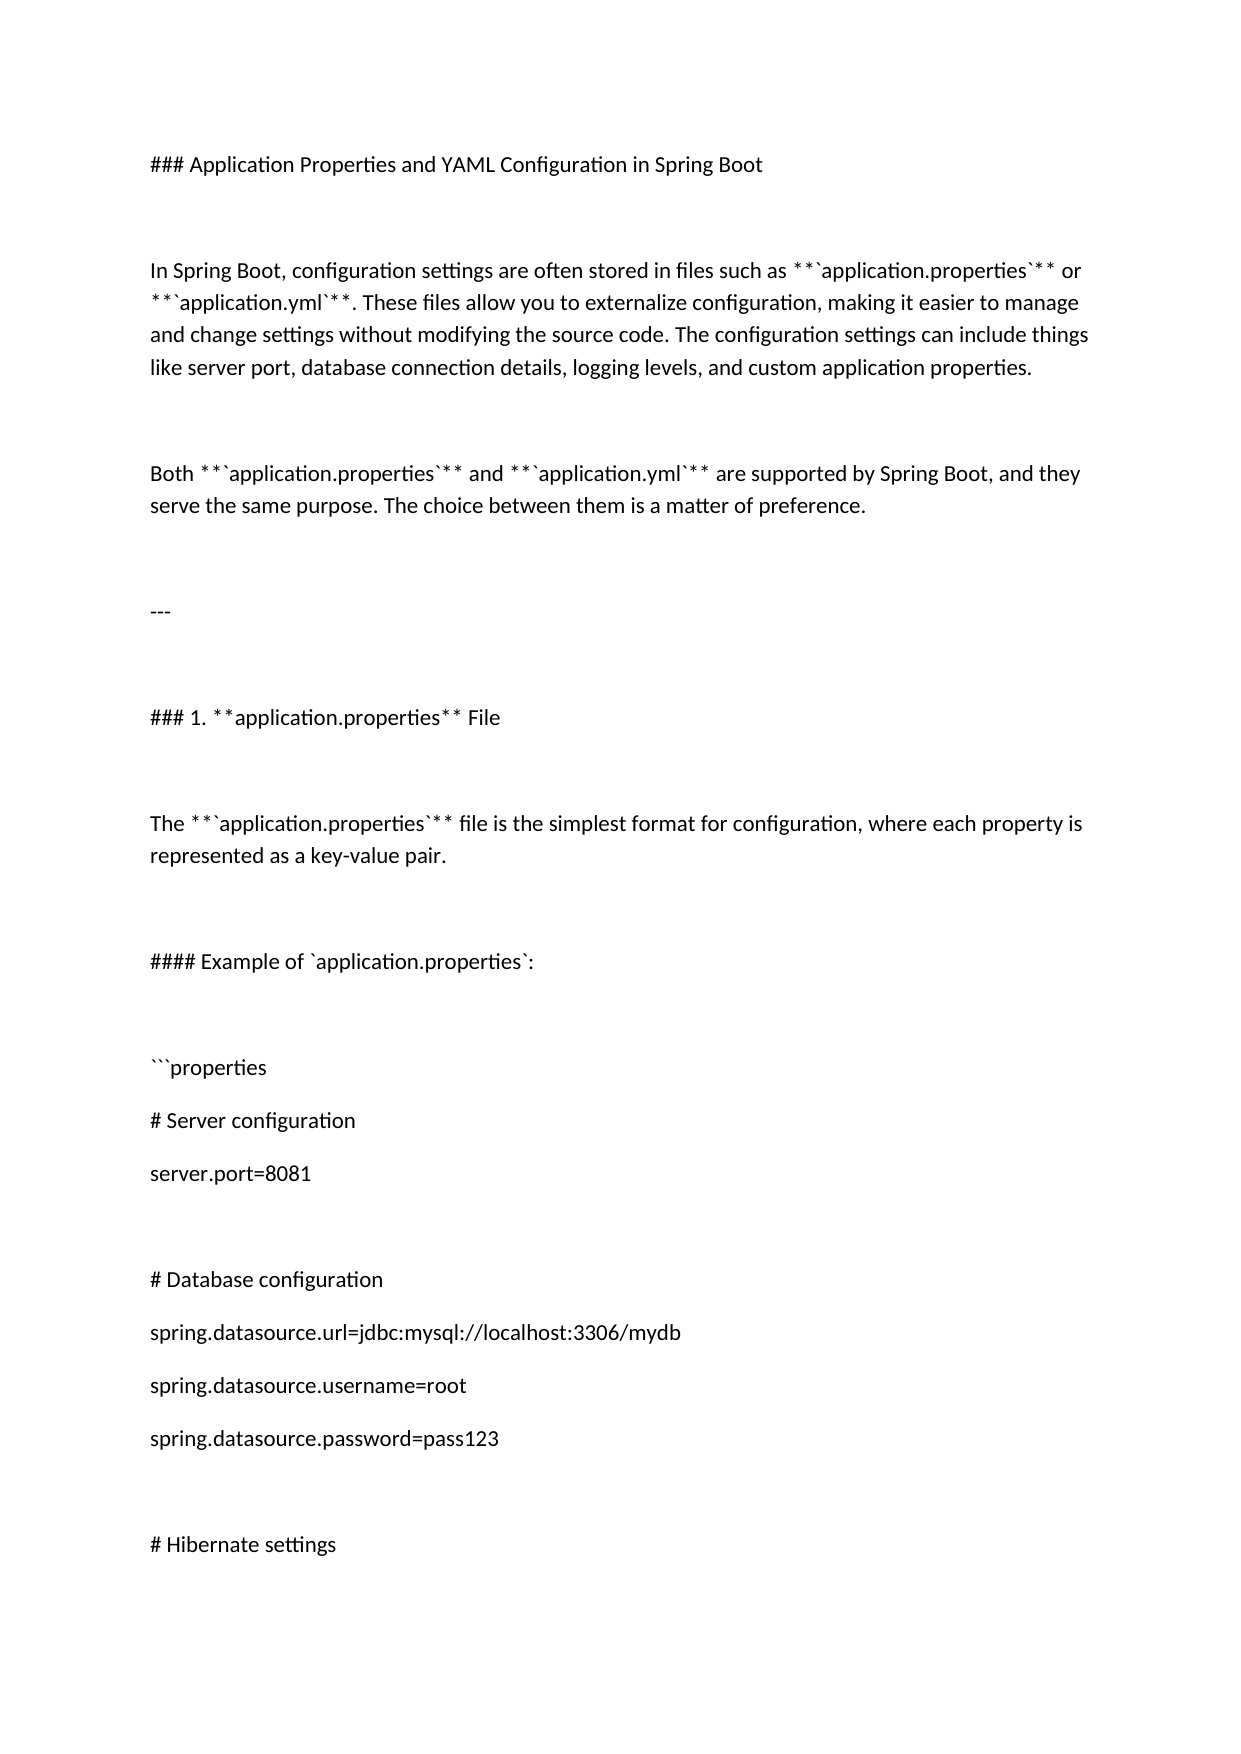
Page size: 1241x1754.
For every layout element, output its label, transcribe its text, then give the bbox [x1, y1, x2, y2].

text # Database configuration [150, 1265, 1090, 1293]
text # Hibernate settings [150, 1530, 1090, 1558]
text # Server configuration [150, 1106, 1090, 1134]
text spring.datasource.username=root [150, 1371, 1090, 1399]
text In Spring Boot, configuration settings are often stored in files such as **`application.properties`** or **`application.yml`**. These files allow you to externalize configuration, making it easier to manage and change settings without modifying the source code. The configuration settings can include things like server port, database connection details, logging levels, and custom application properties. [150, 256, 1090, 381]
text ```properties [150, 1053, 1090, 1081]
text spring.datasource.url=jdbc:mysql://localhost:3306/mydb [150, 1318, 1090, 1346]
text server.port=8081 [150, 1159, 1090, 1187]
text ### 1. **application.properties** File [150, 703, 1090, 731]
text ### Application Properties and YAML Configuration in Spring Boot [150, 150, 1090, 178]
text Both **`application.properties`** and **`application.yml`** are supported by Spring Boot, and they serve the same purpose. The choice between them is a matter of preference. [150, 459, 1090, 519]
text #### Example of `application.properties`: [150, 947, 1090, 975]
text The **`application.properties`** file is the simplest format for configuration, where each property is represented as a key-value pair. [150, 809, 1090, 869]
text --- [150, 597, 1090, 625]
text spring.datasource.password=pass123 [150, 1424, 1090, 1452]
